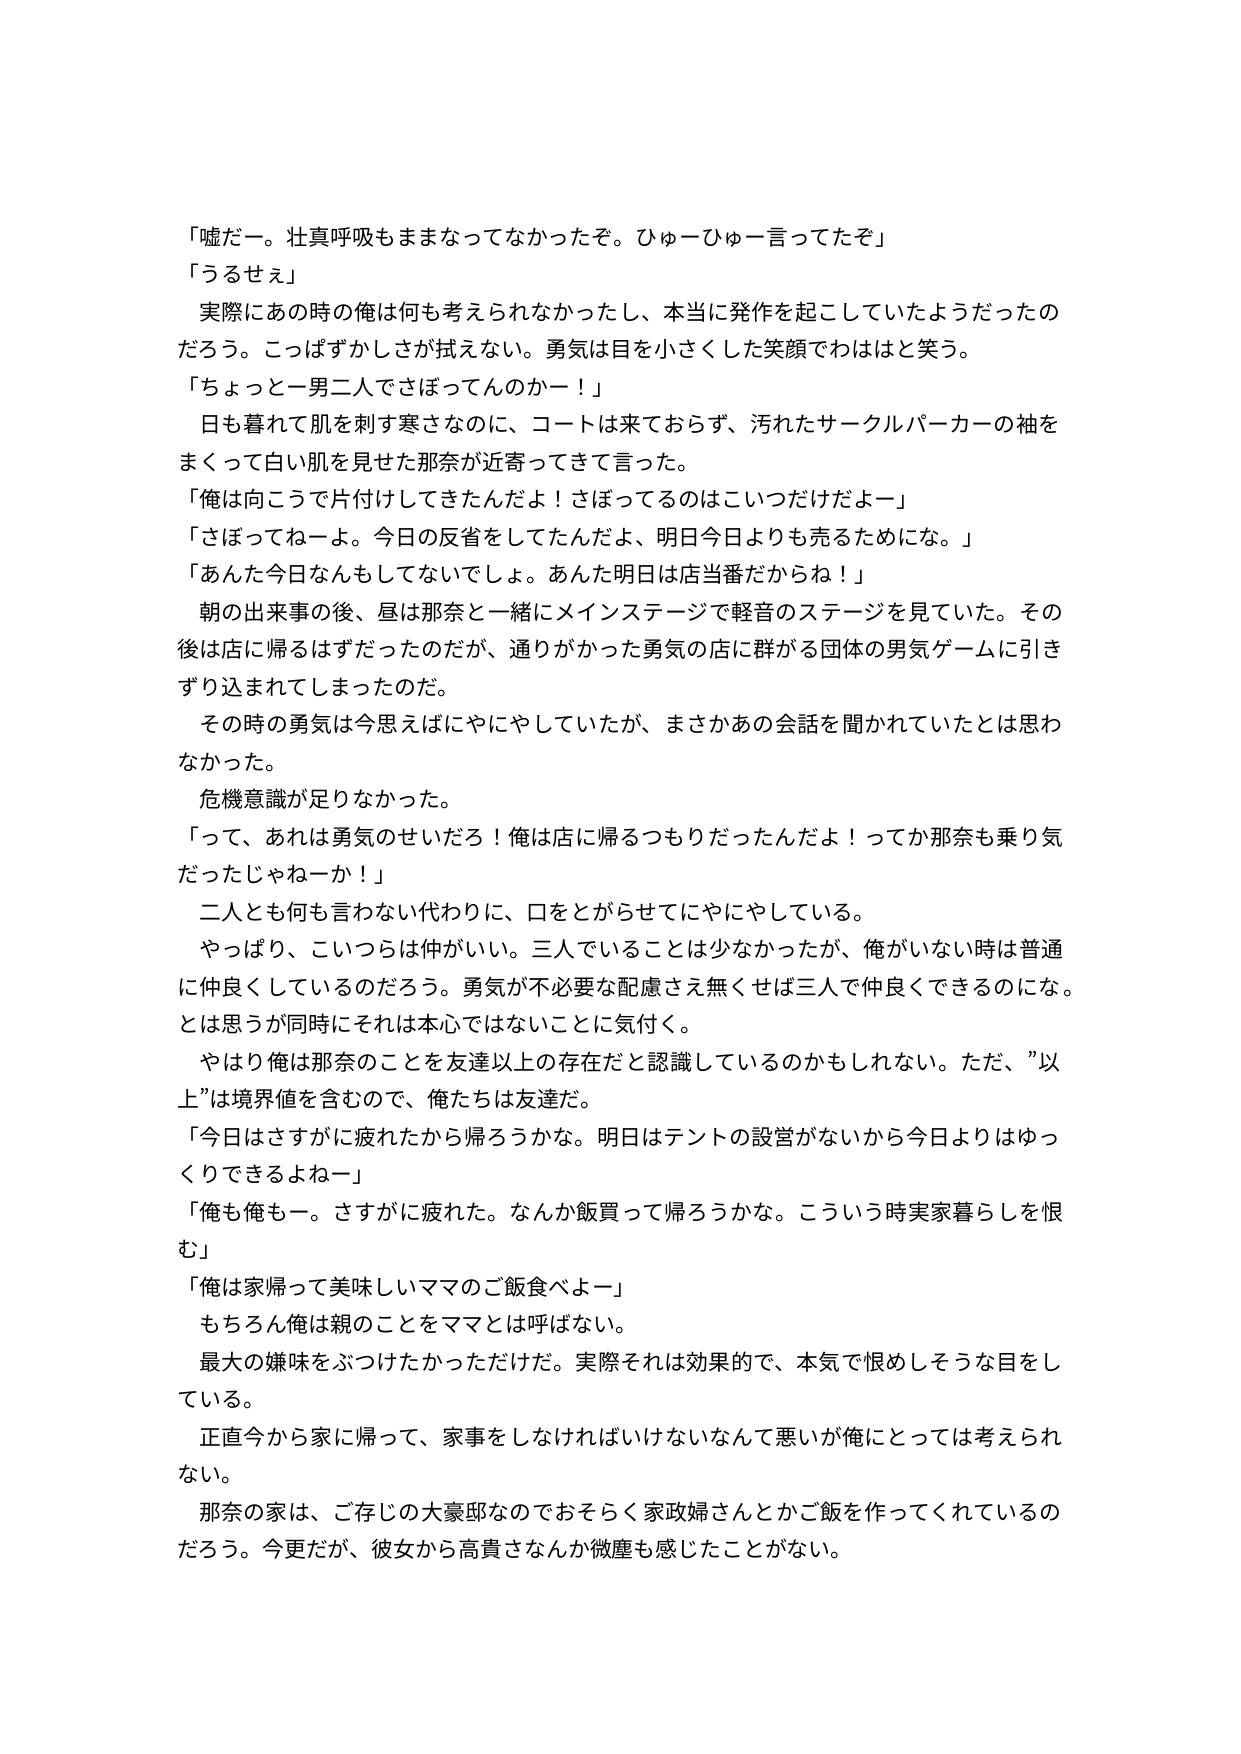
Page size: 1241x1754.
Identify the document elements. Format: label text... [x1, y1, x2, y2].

text その時の勇気は今思えばにやにやしていたが、まさかあの会話を聞かれていたとは思わなかった。 [177, 704, 1063, 779]
text 正直今から家に帰って、家事をしなければいけないなんて悪いが俺にとっては考えられない。 [177, 1417, 1063, 1492]
text もちろん俺は親のことをママとは呼ばない。 [177, 1304, 1063, 1342]
text 「さぼってねーよ。今日の反省をしてたんだよ、明日今日よりも売るためにな。」 [177, 517, 1063, 554]
text 危機意識が足りなかった。 [177, 779, 1063, 817]
text 「ちょっとー男二人でさぼってんのかー！」 [177, 367, 1063, 404]
text 二人とも何も言わない代わりに、口をとがらせてにやにやしている。 [177, 892, 1063, 929]
text 「今日はさすがに疲れたから帰ろうかな。明日はテントの設営がないから今日よりはゆっくりできるよねー」 [177, 1117, 1063, 1192]
text 朝の出来事の後、昼は那奈と一緒にメインステージで軽音のステージを見ていた。その後は店に帰るはずだったのだが、通りがかった勇気の店に群がる団体の男気ゲームに引きずり込まれてしまったのだ。 [177, 592, 1063, 704]
text 「嘘だー。壮真呼吸もままなってなかったぞ。ひゅーひゅー言ってたぞ」 [177, 217, 1063, 254]
text やはり俺は那奈のことを友達以上の存在だと認識しているのかもしれない。ただ、”以上”は境界値を含むので、俺たちは友達だ。 [177, 1042, 1063, 1117]
text 「うるせぇ」 [177, 254, 1063, 292]
text 「俺は家帰って美味しいママのご飯食べよー」 [177, 1267, 1063, 1304]
text やっぱり、こいつらは仲がいい。三人でいることは少なかったが、俺がいない時は普通に仲良くしているのだろう。勇気が不必要な配慮さえ無くせば三人で仲良くできるのにな。とは思うが同時にそれは本心ではないことに気付く。 [177, 929, 1063, 1042]
text 「俺は向こうで片付けしてきたんだよ！さぼってるのはこいつだけだよー」 [177, 479, 1063, 517]
text 「あんた今日なんもしてないでしょ。あんた明日は店当番だからね！」 [177, 554, 1063, 592]
text 日も暮れて肌を刺す寒さなのに、コートは来ておらず、汚れたサークルパーカーの袖をまくって白い肌を見せた那奈が近寄ってきて言った。 [177, 404, 1063, 479]
text 最大の嫌味をぶつけたかっただけだ。実際それは効果的で、本気で恨めしそうな目をしている。 [177, 1342, 1063, 1417]
text 「って、あれは勇気のせいだろ！俺は店に帰るつもりだったんだよ！ってか那奈も乗り気だったじゃねーか！」 [177, 817, 1063, 892]
text 那奈の家は、ご存じの大豪邸なのでおそらく家政婦さんとかご飯を作ってくれているのだろう。今更だが、彼女から高貴さなんか微塵も感じたことがない。 [177, 1492, 1063, 1567]
text 実際にあの時の俺は何も考えられなかったし、本当に発作を起こしていたようだったのだろう。こっぱずかしさが拭えない。勇気は目を小さくした笑顔でわははと笑う。 [177, 292, 1063, 367]
text 「俺も俺もー。さすがに疲れた。なんか飯買って帰ろうかな。こういう時実家暮らしを恨む」 [177, 1192, 1063, 1267]
